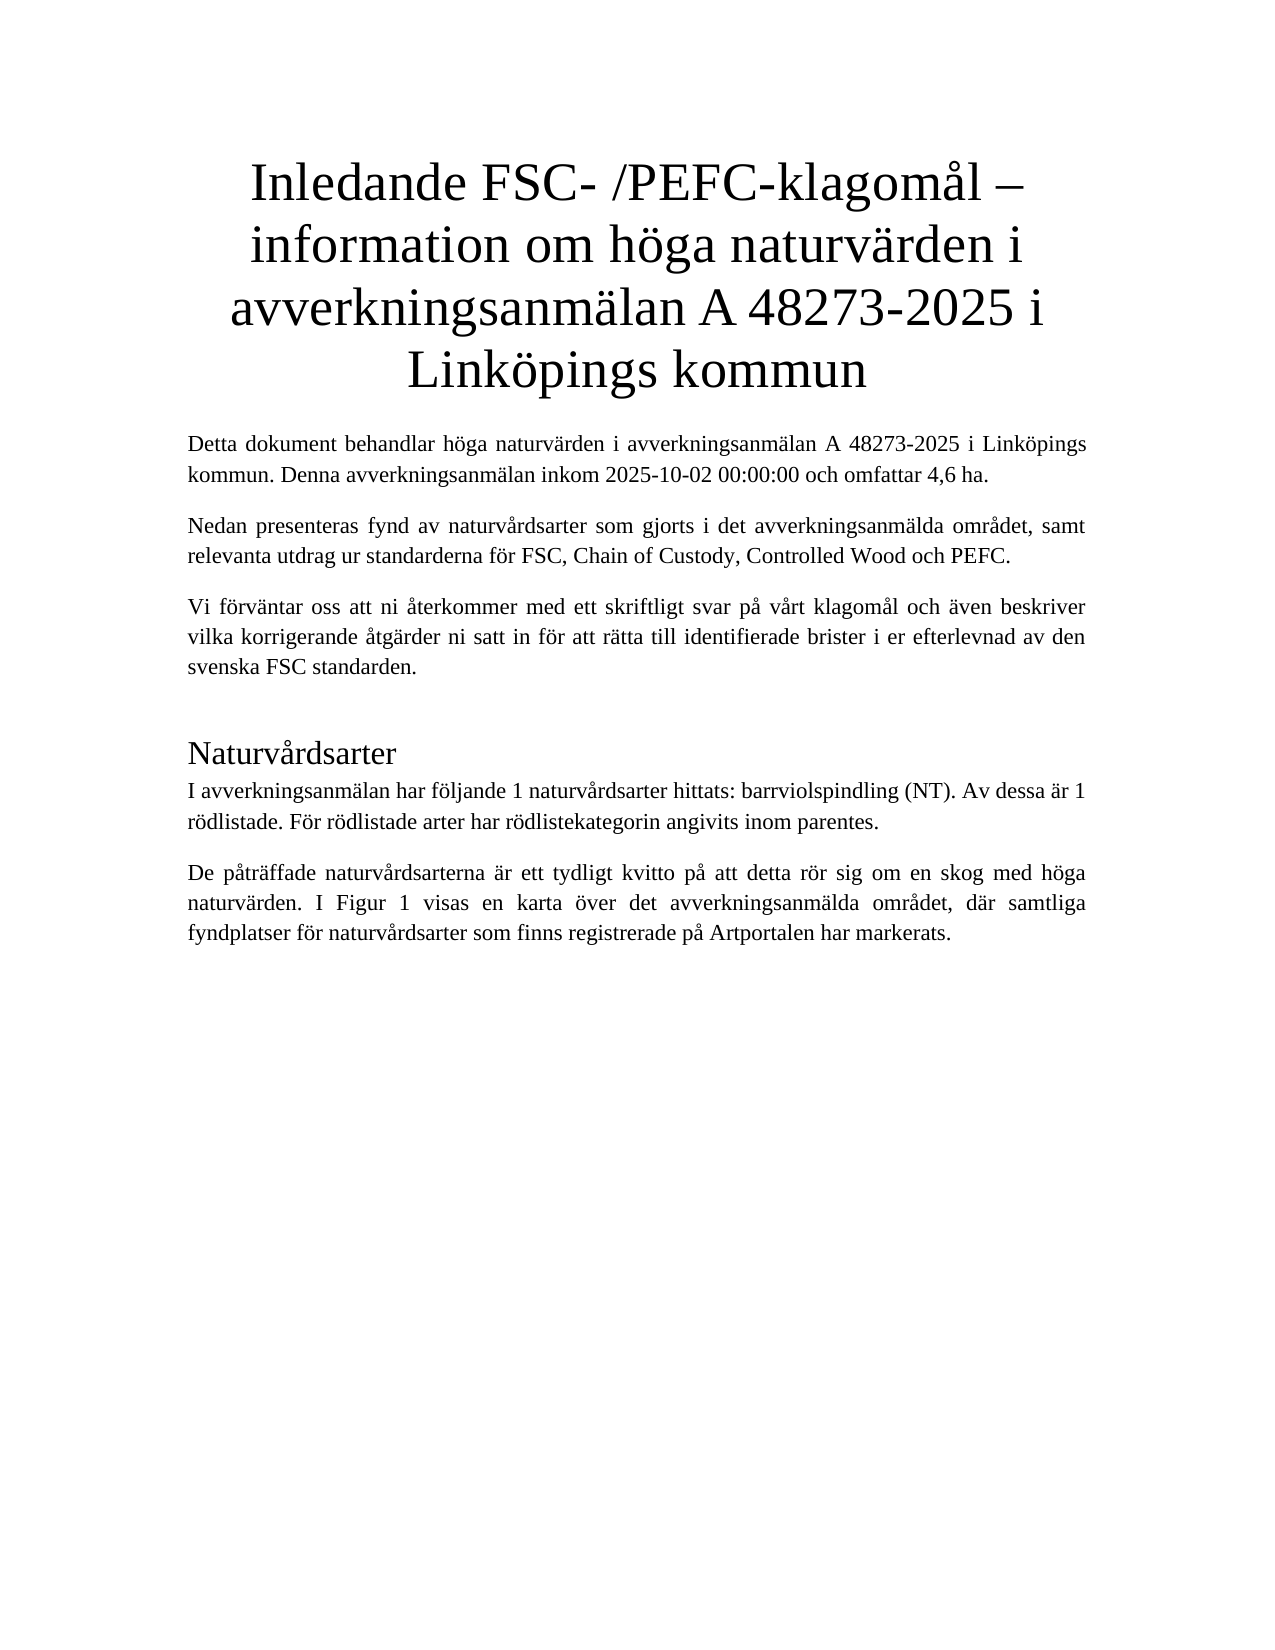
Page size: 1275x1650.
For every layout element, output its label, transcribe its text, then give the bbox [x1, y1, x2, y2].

text Detta dokument behandlar höga naturvärden i avverkningsanmälan A 48273-2025 i Linköpings kommun. Denna avverkningsanmälan inkom 2025-10-02 00:00:00 och omfattar 4,6 ha. [187, 430, 1087, 487]
subtitle Naturvårdsarter [187, 733, 1087, 772]
text Nedan presenteras fynd av naturvårdsarter som gjorts i det avverkningsanmälda området, samt relevanta utdrag ur standarderna för FSC, Chain of Custody, Controlled Wood och PEFC. [187, 512, 1087, 568]
title Inledande FSC- /PEFC-klagomål – information om höga naturvärden i avverkningsanmälan A 48273-2025 i Linköpings kommun [187, 150, 1087, 399]
text I avverkningsanmälan har följande 1 naturvårdsarter hittats: barrviolspindling (NT). Av dessa är 1 rödlistade. För rödlistade arter har rödlistekategorin angivits inom parentes. [187, 778, 1087, 834]
text De påträffade naturvårdsarterna är ett tydligt kvitto på att detta rör sig om en skog med höga naturvärden. I Figur 1 visas en karta över det avverkningsanmälda området, där samtliga fyndplatser för naturvårdsarter som finns registrerade på Artportalen har markerats. [187, 859, 1087, 946]
text Vi förväntar oss att ni återkommer med ett skriftligt svar på vårt klagomål och även beskriver vilka korrigerande åtgärder ni satt in för att rätta till identifierade brister i er efterlevnad av den svenska FSC standarden. [187, 593, 1087, 680]
